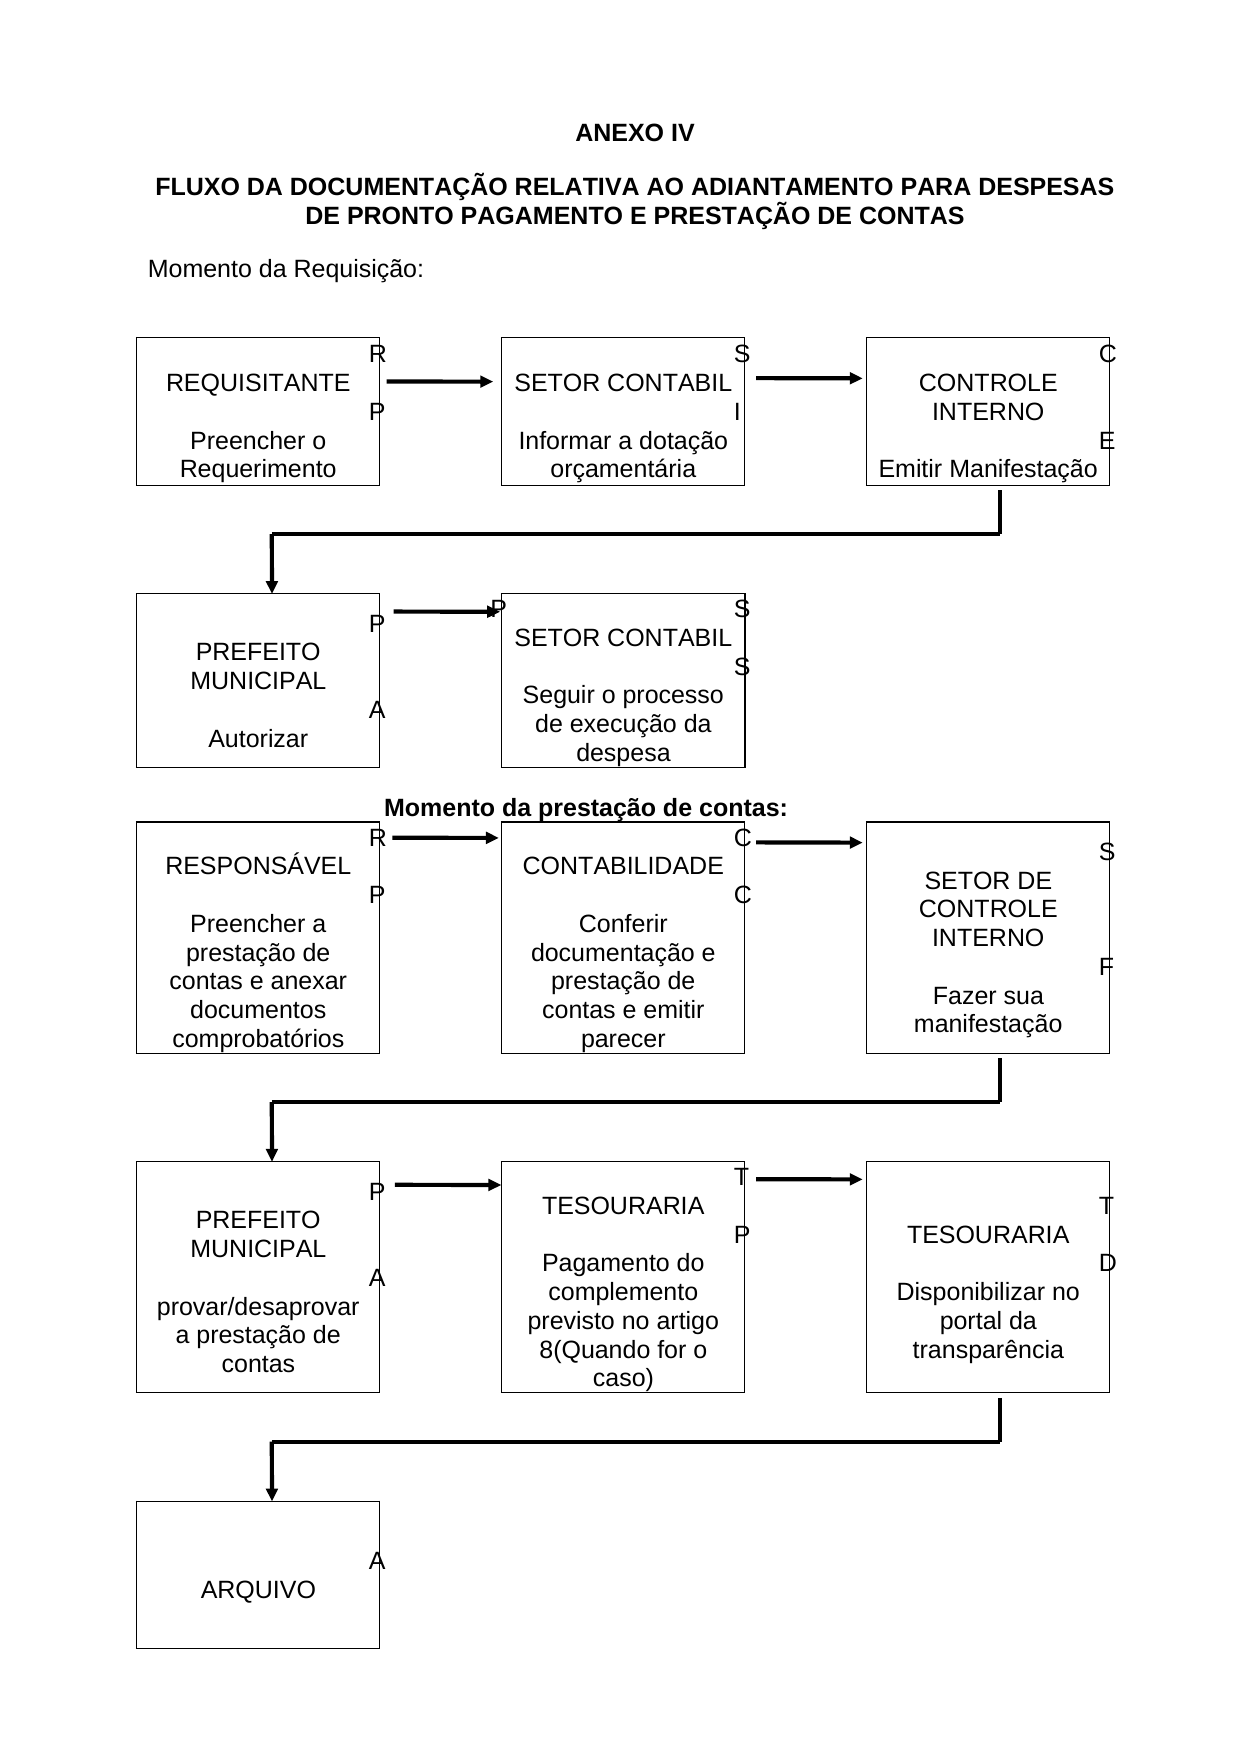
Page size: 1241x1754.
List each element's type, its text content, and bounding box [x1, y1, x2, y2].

table_header AARQUIVO [137, 1502, 379, 1648]
text FLUXO DA DOCUMENTAÇÃO RELATIVA AO ADIANTAMENTO PARA DESPESAS DE PRONTO PAGAMENTO E PRESTAÇÃO DE CONTAS [148, 172, 1122, 229]
table_header PPREFEITO MUNICIPAL AAutorizar [137, 594, 379, 767]
table_header [745, 337, 866, 484]
table_header TTESOURARIA PPagamento do complemento previsto no artigo 8(Quando for o caso) [502, 1162, 744, 1392]
table_header RRESPONSÁVEL PPreencher a prestação de contas e anexar documentos comprobatórios [137, 823, 379, 1052]
table_header TTESOURARIA DDisponibilizar no portal da transparência [867, 1162, 1109, 1392]
table_header SSETOR CONTABIL IInformar a dotação orçamentária [502, 338, 744, 484]
table_header [380, 821, 501, 1052]
text Momento da prestação de contas: [148, 793, 1122, 821]
table_header [745, 1161, 866, 1392]
table_header RREQUISITANTE PPreencher o Requerimento [137, 338, 379, 484]
table_header SSETOR CONTABIL SSeguir o processo de execução da despesa [502, 594, 744, 767]
table_header [380, 337, 501, 484]
table_header [380, 1161, 501, 1392]
table_header PPREFEITO MUNICIPAL Aprovar/desaprovar a prestação de contas [137, 1162, 379, 1392]
table_header [745, 821, 866, 1052]
text Momento da Requisição: [148, 254, 1122, 283]
table_header P [380, 593, 501, 767]
table_header CCONTROLE INTERNO EEmitir Manifestação [867, 338, 1109, 484]
table_header CCONTABILIDADE CConferir documentação e prestação de contas e emitir parecer [502, 823, 744, 1052]
text ANEXO IV [148, 118, 1122, 147]
table_header SSETOR DE CONTROLE INTERNO FFazer sua manifestação [867, 823, 1109, 1052]
